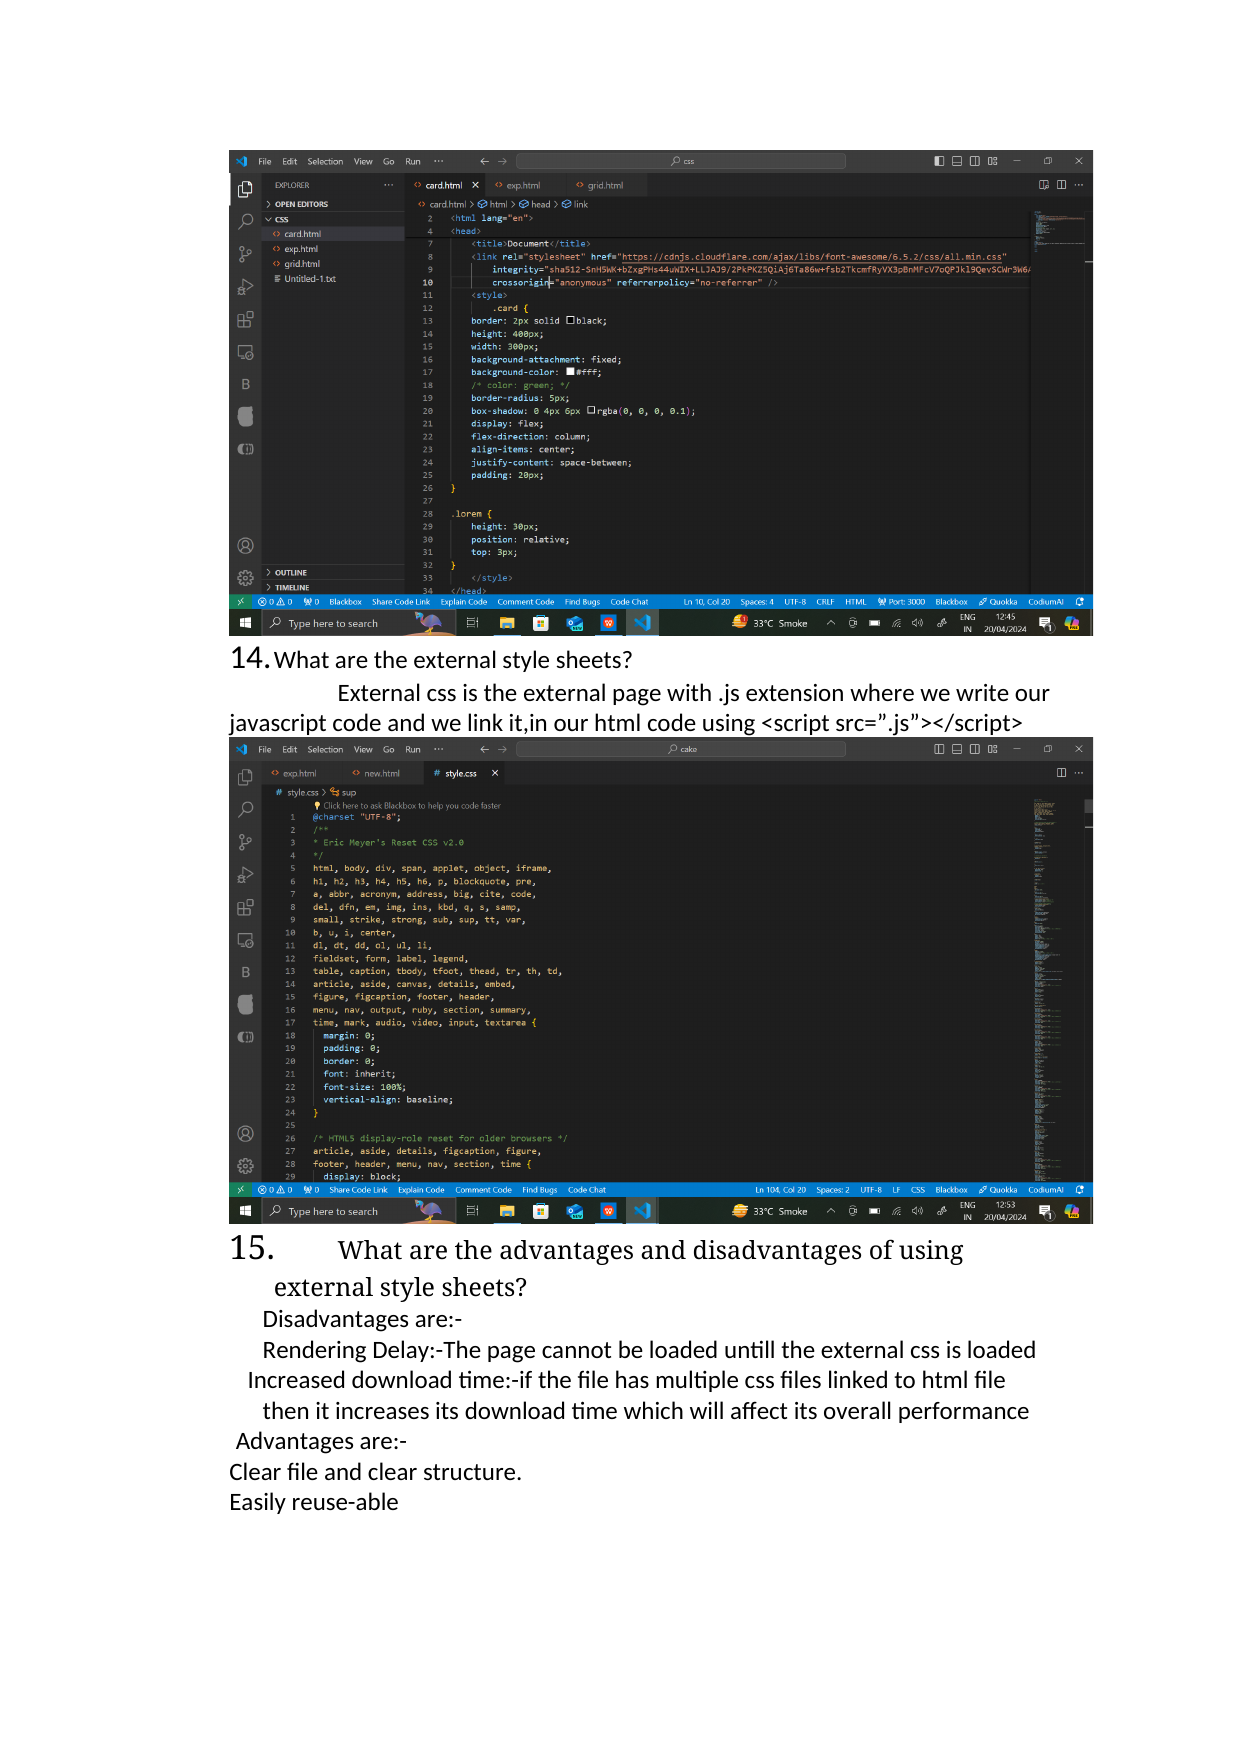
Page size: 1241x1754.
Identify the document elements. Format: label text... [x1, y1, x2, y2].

picture [229, 737, 1094, 1224]
picture [229, 150, 1094, 636]
list External css is the external page with .js extension where we write our javascript code and we link it,in our html code using <script src=”.js”></script> [229, 677, 1053, 737]
list Rendering Delay:-The page cannot be loaded untill the external css is loaded [229, 1334, 1053, 1364]
list Increased download time:-if the file has multiple css files linked to html file then it increases its download time which will affect its overall performance [229, 1364, 1053, 1425]
list Easily reuse-able [229, 1486, 1053, 1517]
list What are the advantages and disadvantages of using external style sheets? [229, 1224, 1053, 1303]
list Clear file and clear structure. [229, 1456, 1053, 1486]
list What are the external style sheets? [229, 636, 1053, 677]
list Advantages are:- [229, 1425, 1053, 1456]
list Disadvantages are:- [229, 1303, 1053, 1334]
